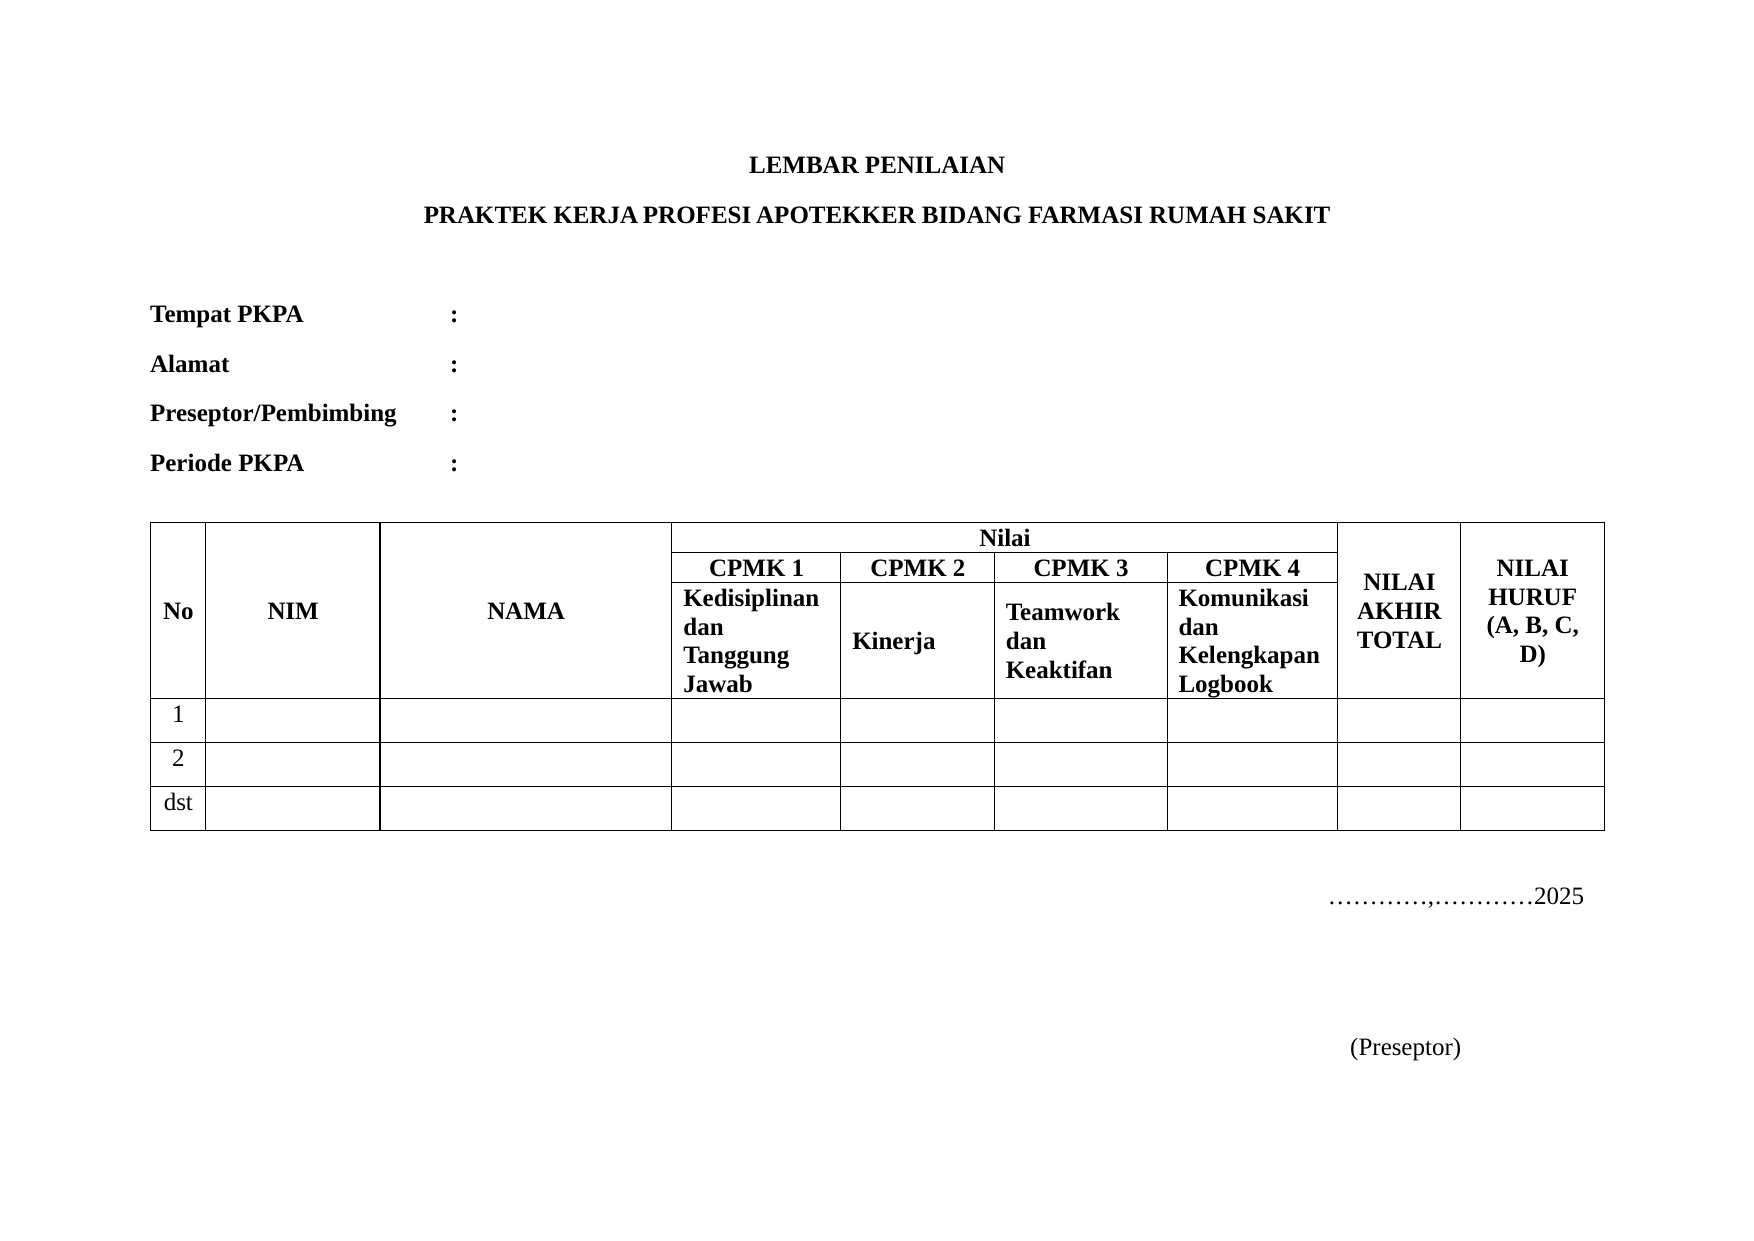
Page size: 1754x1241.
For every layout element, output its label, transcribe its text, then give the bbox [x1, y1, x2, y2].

text (Preseptor) [150, 1032, 1604, 1060]
table_cell [1461, 743, 1604, 786]
text Preseptor/Pembimbing : [150, 398, 1604, 427]
table_cell [206, 699, 379, 742]
table_cell [1338, 699, 1460, 742]
table_cell 2 [151, 743, 205, 786]
table_cell Kinerja [841, 583, 994, 698]
table_cell [841, 787, 994, 830]
table_cell dst [151, 787, 205, 830]
table_cell [1168, 699, 1337, 742]
table_cell [995, 743, 1167, 786]
table_cell [381, 743, 671, 786]
table_cell Kedisiplinan dan Tanggung Jawab [672, 583, 840, 698]
table_cell [381, 787, 671, 830]
table_header NILAI AKHIR TOTAL [1338, 523, 1460, 698]
table_cell [206, 743, 379, 786]
text …………,…………2025 [150, 881, 1604, 909]
table_cell [995, 787, 1167, 830]
table_cell [841, 743, 994, 786]
table_cell [995, 699, 1167, 742]
table_cell CPMK 2 [841, 553, 994, 582]
table_header Nilai [672, 523, 1337, 552]
text Alamat : [150, 349, 1604, 377]
text PRAKTEK KERJA PROFESI APOTEKKER BIDANG FARMASI RUMAH SAKIT [150, 200, 1604, 228]
text Periode PKPA : [150, 448, 1604, 477]
table_cell [841, 699, 994, 742]
table_header NIM [206, 523, 379, 698]
table_cell [1461, 787, 1604, 830]
table_cell [672, 699, 840, 742]
table_cell [672, 787, 840, 830]
table_cell Teamwork dan Keaktifan [995, 583, 1167, 698]
table_cell CPMK 3 [995, 553, 1167, 582]
table_cell [206, 787, 379, 830]
table_cell [1168, 743, 1337, 786]
table_cell [1168, 787, 1337, 830]
table_cell [1338, 787, 1460, 830]
table_cell [381, 699, 671, 742]
table_cell 1 [151, 699, 205, 742]
table_header No [151, 523, 205, 698]
table_cell CPMK 1 [672, 553, 840, 582]
table_header NAMA [381, 523, 671, 698]
table_cell [1461, 699, 1604, 742]
text Tempat PKPA : [150, 299, 1604, 328]
table_cell CPMK 4 [1168, 553, 1337, 582]
table_header NILAI HURUF (A, B, C, D) [1461, 523, 1604, 698]
table_cell [1338, 743, 1460, 786]
table_cell [672, 743, 840, 786]
text LEMBAR PENILAIAN [150, 150, 1604, 179]
table_cell Komunikasi dan Kelengkapan Logbook [1168, 583, 1337, 698]
